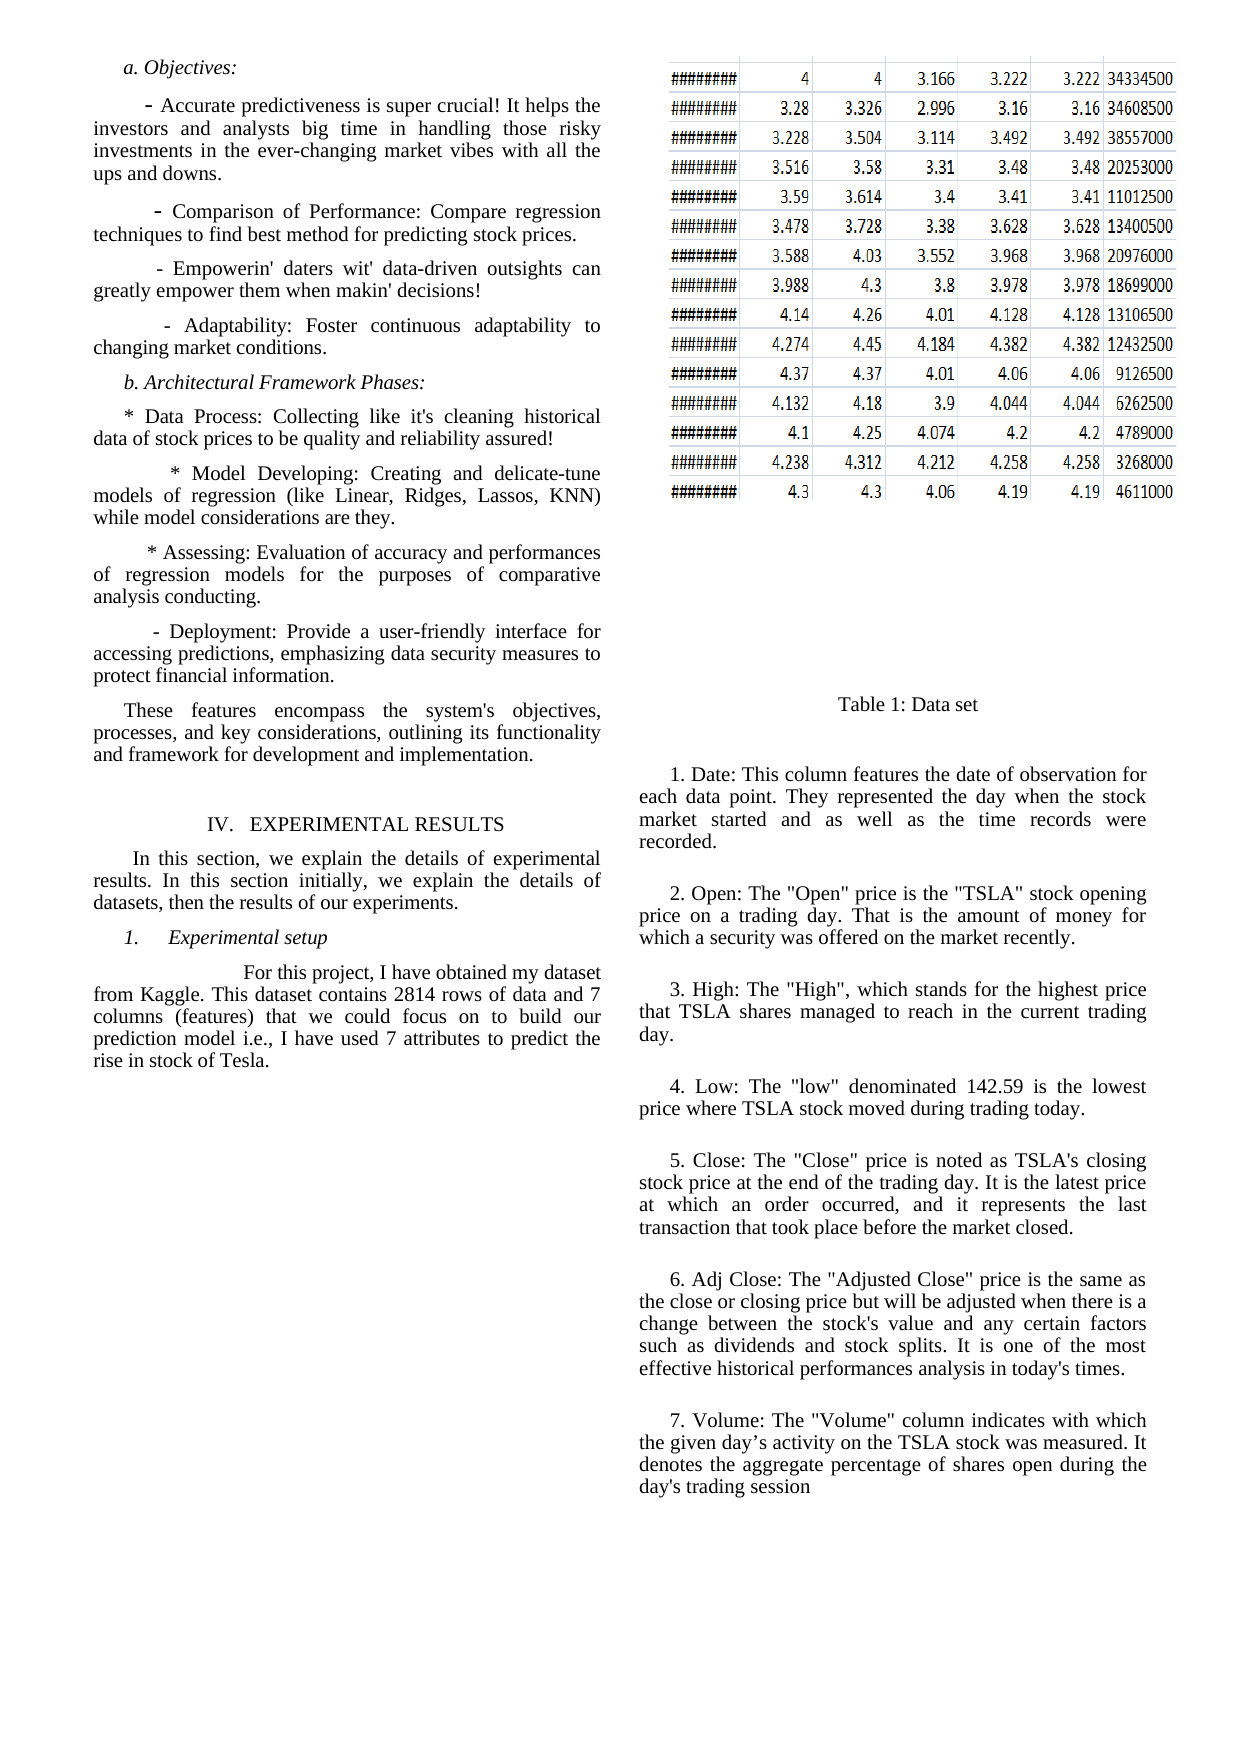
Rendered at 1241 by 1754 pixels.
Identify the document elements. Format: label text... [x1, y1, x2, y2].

picture [668, 56, 1177, 500]
text b. Architectural Framework Phases: [93, 372, 601, 394]
text - Adaptability: Foster continuous adaptability to changing market conditions. [93, 315, 601, 359]
subtitle EXPERIMENTAL RESULTS [93, 813, 601, 835]
text 1. Date: This column features the date of observation for each data point. They represented the day when the stock market started and as well as the time records were recorded. [639, 764, 1147, 853]
text - Empowerin' daters wit' data-driven outsights can greatly empower them when makin' decisions! [93, 258, 601, 302]
text These features encompass the system's objectives, processes, and key considerations, outlining its functionality and framework for development and implementation. [93, 700, 601, 766]
text - Accurate predictiveness is super crucial! It helps the investors and analysts big time in handling those risky investments in the ever-changing market vibes with all the ups and downs. [93, 92, 601, 184]
text 2. Open: The "Open" price is the "TSLA" stock opening price on a trading day. That is the amount of money for which a security was offered on the market recently. [639, 883, 1147, 949]
text For this project, I have obtained my dataset from Kaggle. This dataset contains 2814 rows of data and 7 columns (features) that we could focus on to build our prediction model i.e., I have used 7 attributes to predict the rise in stock of Tesla. [93, 961, 601, 1072]
text 3. High: The "High", which stands for the highest price that TSLA shares managed to reach in the current trading day. [639, 979, 1147, 1046]
text a. Objectives: [93, 56, 601, 79]
text - Comparison of Performance: Compare regression techniques to find best method for predicting stock prices. [93, 197, 601, 246]
text * Model Developing: Creating and delicate-tune models of regression (like Linear, Ridges, Lassos, KNN) while model considerations are they. [93, 463, 601, 529]
list Experimental setup [93, 927, 601, 949]
text 7. Volume: The "Volume" column indicates with which the given day’s activity on the TSLA stock was measured. It denotes the aggregate percentage of shares open during the day's trading session [639, 1409, 1147, 1498]
text 6. Adj Close: The "Adjusted Close" price is the same as the close or closing price but will be adjusted when there is a change between the stock's value and any certain factors such as dividends and stock splits. It is one of the most effective historical performances analysis in today's times. [639, 1269, 1147, 1379]
text - Deployment: Provide a user-friendly interface for accessing predictions, emphasizing data security measures to protect financial information. [93, 621, 601, 687]
text In this section, we explain the details of experimental results. In this section initially, we explain the details of datasets, then the results of our experiments. [93, 848, 601, 914]
text * Assessing: Evaluation of accuracy and performances of regression models for the purposes of comparative analysis conducting. [93, 542, 601, 608]
text 4. Low: The "low" denominated 142.59 is the lowest price where TSLA stock moved during trading today. [639, 1076, 1147, 1120]
text * Data Process: Collecting like it's cleaning historical data of stock prices to be quality and reliability assured! [93, 406, 601, 450]
text 5. Close: The "Close" price is noted as TSLA's closing stock price at the end of the trading day. It is the latest price at which an order occurred, and it represents the last transaction that took place before the market closed. [639, 1150, 1147, 1239]
text Table 1: Data set [639, 693, 1147, 716]
